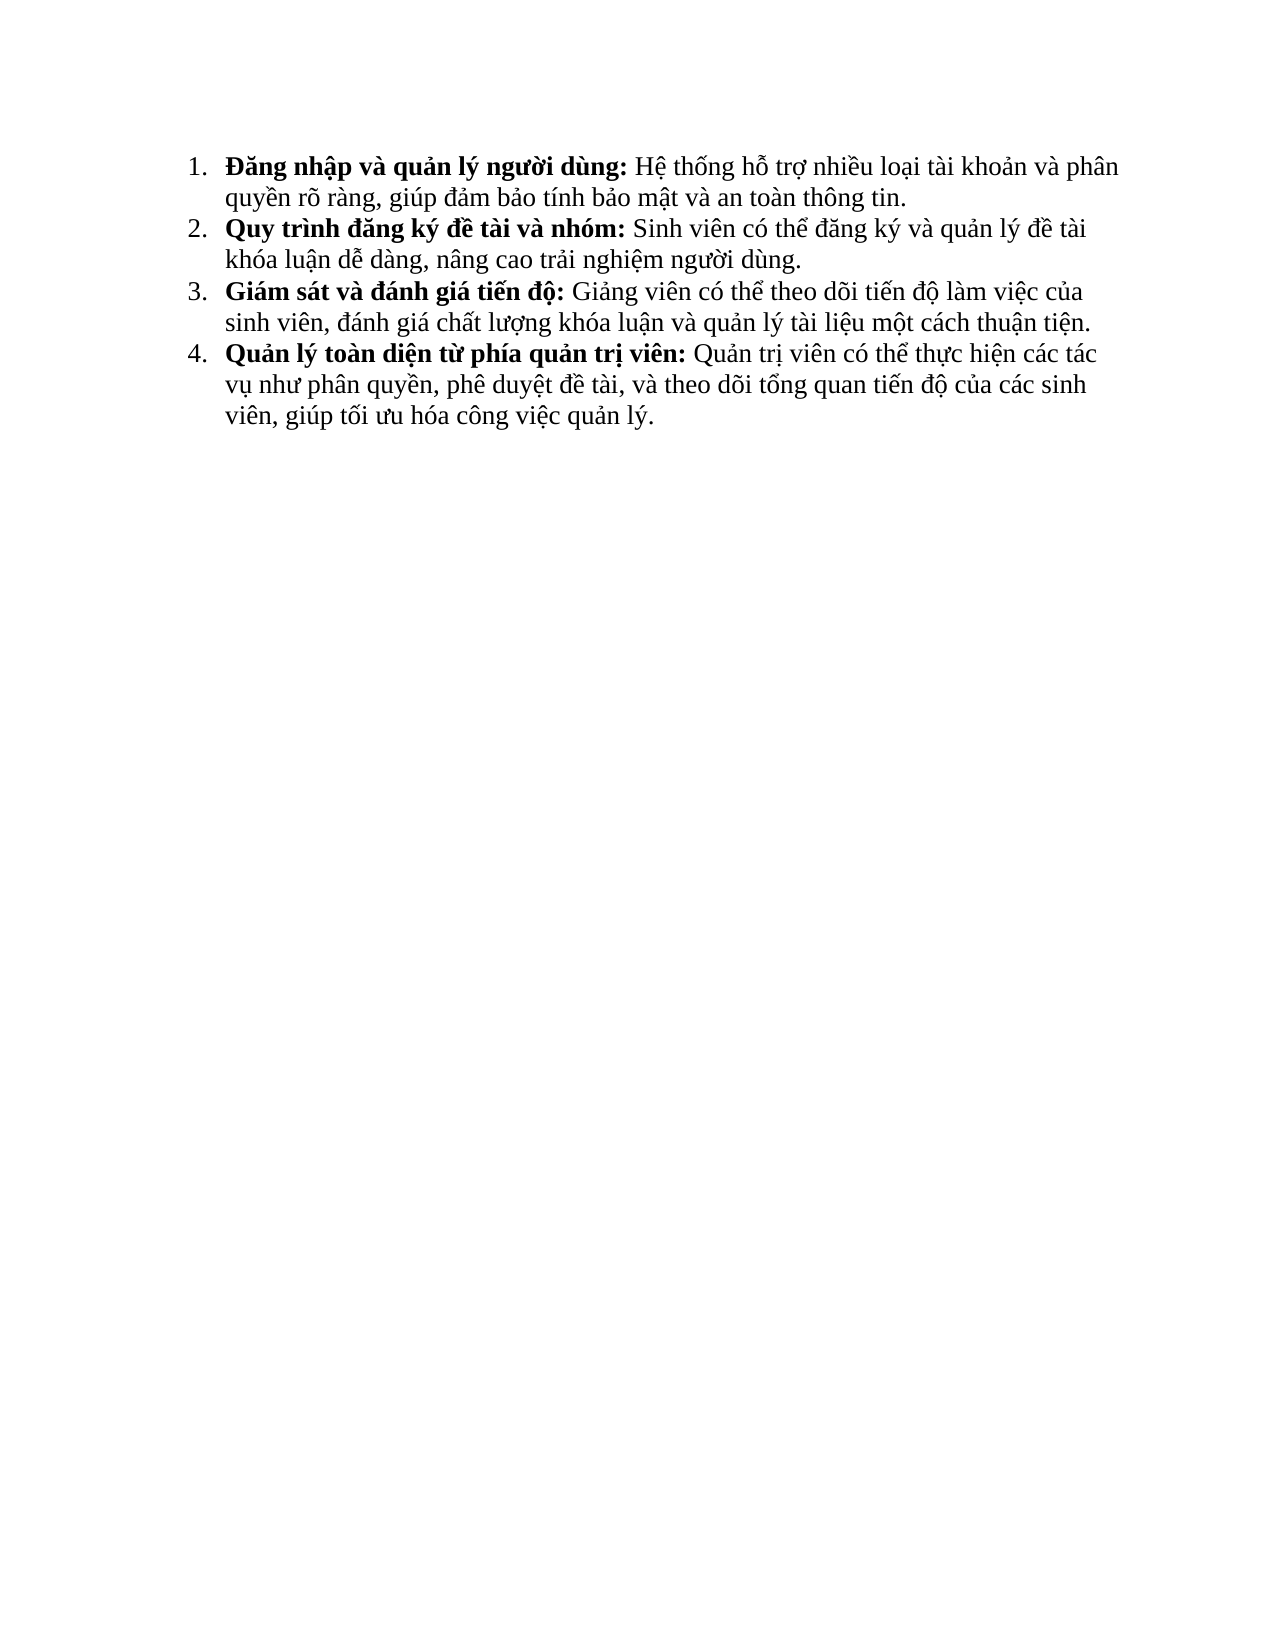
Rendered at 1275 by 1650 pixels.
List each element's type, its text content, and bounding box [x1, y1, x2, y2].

list Quản lý toàn diện từ phía quản trị viên: Quản trị viên có thể thực hiện các tác vụ như phân quyền, phê duyệt đề tài, và theo dõi tổng quan tiến độ của các sinh viên, giúp tối ưu hóa công việc quản lý. [187, 337, 1125, 430]
list Quy trình đăng ký đề tài và nhóm: Sinh viên có thể đăng ký và quản lý đề tài khóa luận dễ dàng, nâng cao trải nghiệm người dùng. [187, 212, 1125, 274]
list Đăng nhập và quản lý người dùng: Hệ thống hỗ trợ nhiều loại tài khoản và phân quyền rõ ràng, giúp đảm bảo tính bảo mật và an toàn thông tin. [187, 150, 1125, 212]
list Giám sát và đánh giá tiến độ: Giảng viên có thể theo dõi tiến độ làm việc của sinh viên, đánh giá chất lượng khóa luận và quản lý tài liệu một cách thuận tiện. [187, 274, 1125, 337]
